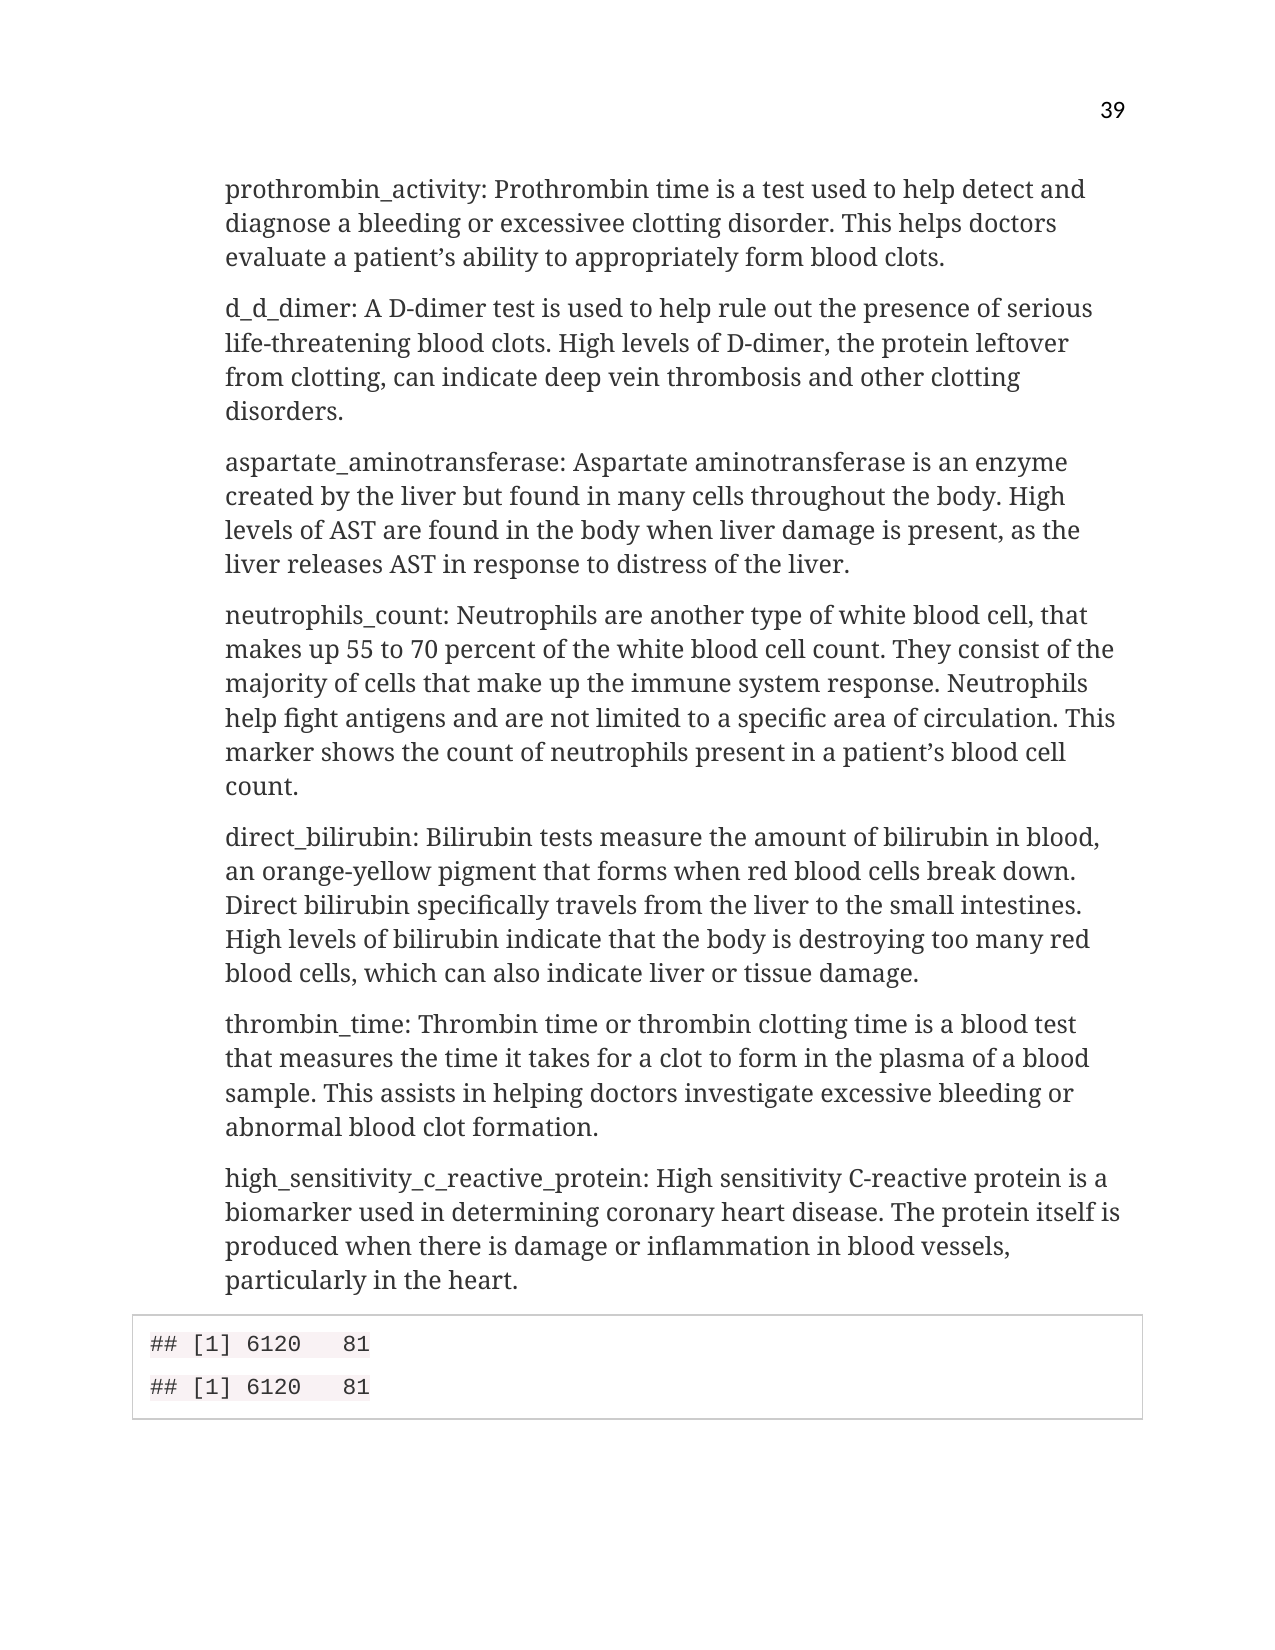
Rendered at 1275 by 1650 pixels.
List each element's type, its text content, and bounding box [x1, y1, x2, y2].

text ## [1] 6120 81 [133, 1316, 1142, 1357]
text ## [1] 6120 81 [133, 1357, 1142, 1418]
text thrombin_time: Thrombin time or thrombin clotting time is a blood test that measures the time it takes for a clot to form in the plasma of a blood sample. This assists in helping doctors investigate excessive bleeding or abnormal blood clot formation. [225, 1007, 1125, 1143]
text d_d_dimer: A D-dimer test is used to help rule out the presence of serious life-threatening blood clots. High levels of D-dimer, the protein leftover from clotting, can indicate deep vein thrombosis and other clotting disorders. [225, 291, 1125, 427]
text neutrophils_count: Neutrophils are another type of white blood cell, that makes up 55 to 70 percent of the white blood cell count. They consist of the majority of cells that make up the immune system response. Neutrophils help fight antigens and are not limited to a specific area of circulation. This marker shows the count of neutrophils present in a patient’s blood cell count. [225, 598, 1125, 802]
text high_sensitivity_c_reactive_protein: High sensitivity C-reactive protein is a biomarker used in determining coronary heart disease. The protein itself is produced when there is damage or inflammation in blood vessels, particularly in the heart. [225, 1161, 1125, 1297]
text direct_bilirubin: Bilirubin tests measure the amount of bilirubin in blood, an orange-yellow pigment that forms when red blood cells break down. Direct bilirubin specifically travels from the liver to the small intestines. High levels of bilirubin indicate that the body is destroying too many red blood cells, which can also indicate liver or tissue damage. [225, 819, 1125, 990]
text prothrombin_activity: Prothrombin time is a test used to help detect and diagnose a bleeding or excessivee clotting disorder. This helps doctors evaluate a patient’s ability to appropriately form blood clots. [225, 172, 1125, 274]
text aspartate_aminotransferase: Aspartate aminotransferase is an enzyme created by the liver but found in many cells throughout the body. High levels of AST are found in the body when liver damage is present, as the liver releases AST in response to distress of the liver. [225, 444, 1125, 581]
